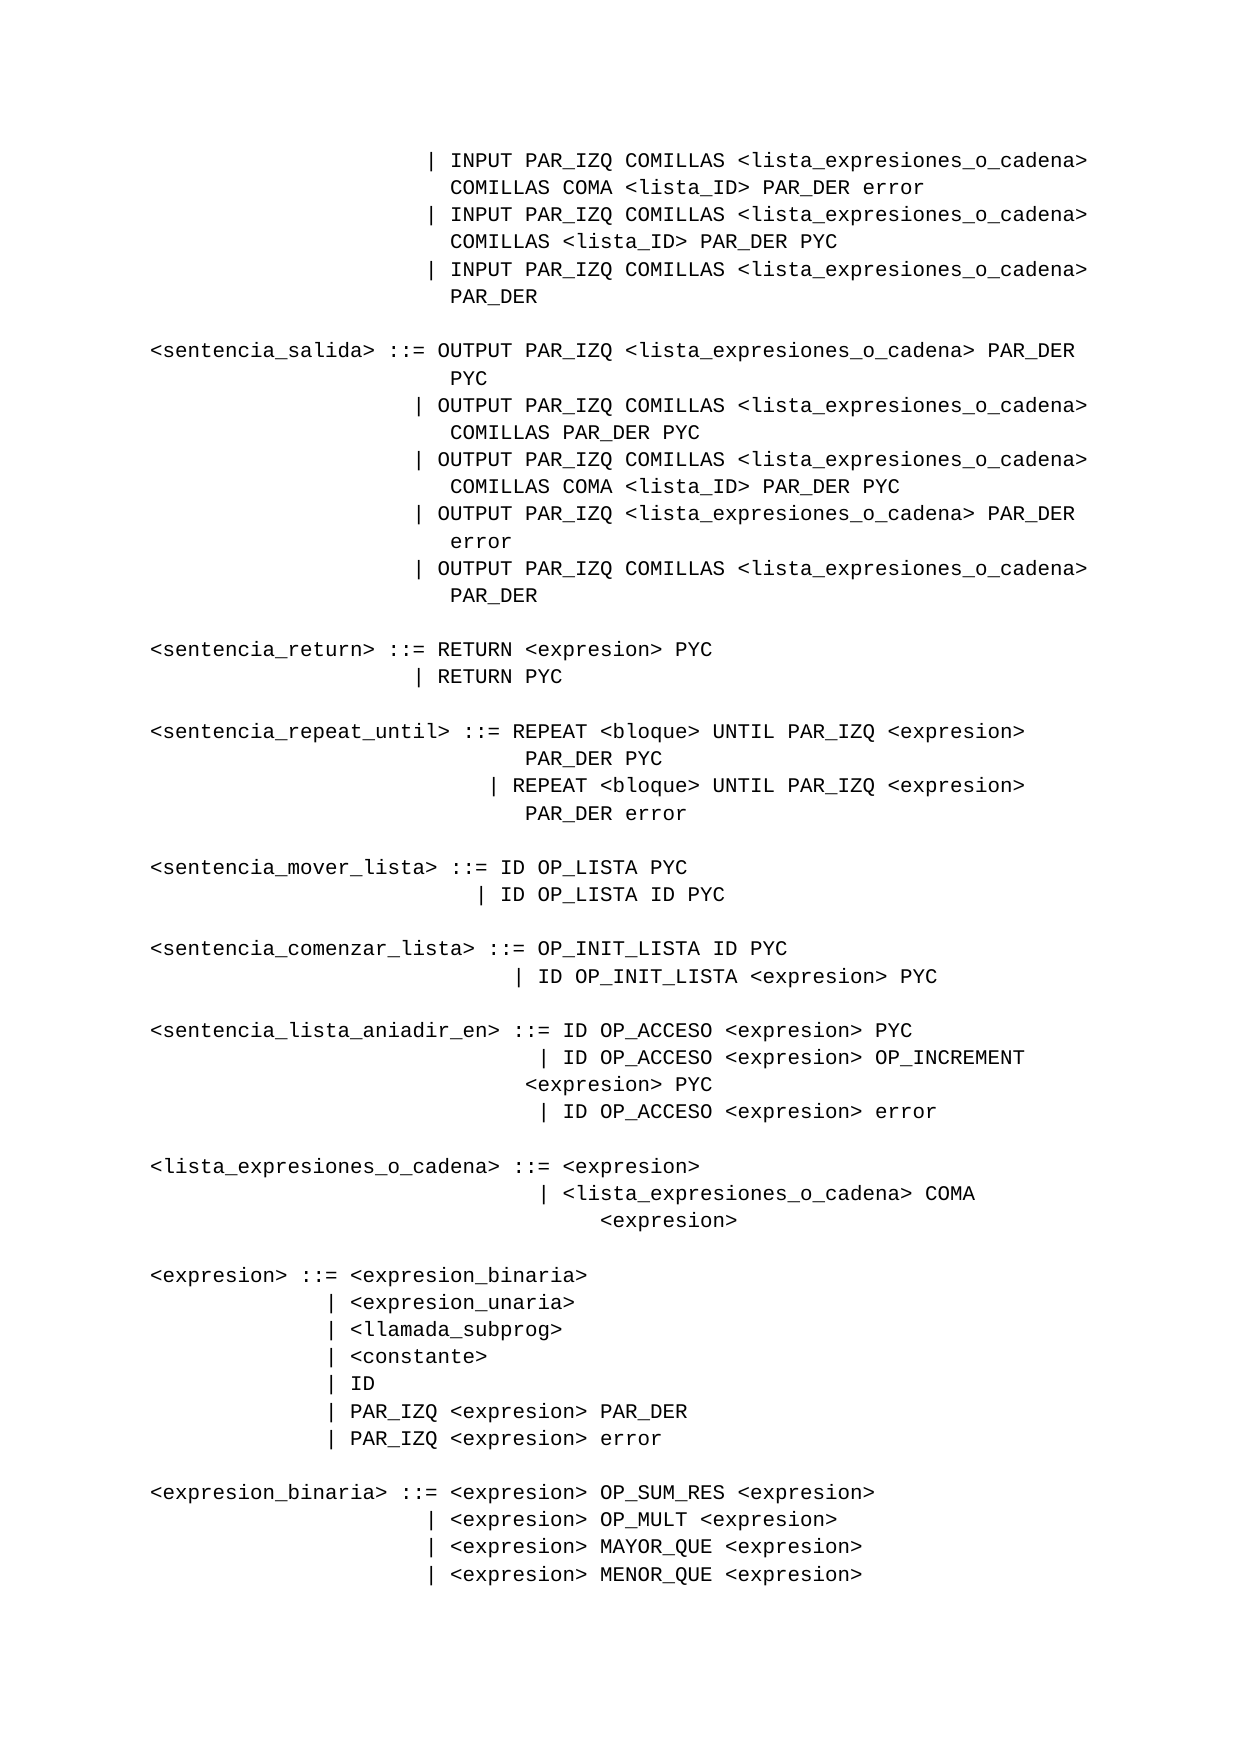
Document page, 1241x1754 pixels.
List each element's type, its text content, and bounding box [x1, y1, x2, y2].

text | PAR_IZQ <expresion> error [150, 1428, 1090, 1451]
text | ID [150, 1373, 1090, 1397]
text <lista_expresiones_o_cadena> ::= <expresion> [150, 1156, 1090, 1179]
text | <expresion> MAYOR_QUE <expresion> [150, 1537, 1090, 1560]
text | PAR_IZQ <expresion> PAR_DER [150, 1401, 1090, 1424]
text PAR_DER [375, 286, 1090, 309]
text COMILLAS PAR_DER PYC [375, 422, 1090, 446]
text <expresion> [525, 1210, 1090, 1234]
text <sentencia_comenzar_lista> ::= OP_INIT_LISTA ID PYC [150, 938, 1090, 962]
text | <llamada_subprog> [150, 1319, 1090, 1343]
text | REPEAT <bloque> UNTIL PAR_IZQ <expresion> [150, 775, 1090, 799]
text <expresion> PYC [525, 1074, 1090, 1098]
text PYC [375, 367, 1090, 391]
text <expresion_binaria> ::= <expresion> OP_SUM_RES <expresion> [150, 1482, 1090, 1506]
text COMILLAS COMA <lista_ID> PAR_DER error [375, 177, 1090, 201]
text <sentencia_mover_lista> ::= ID OP_LISTA PYC [150, 857, 1090, 881]
text | <lista_expresiones_o_cadena> COMA [150, 1183, 1090, 1207]
text | ID OP_LISTA ID PYC [150, 884, 1090, 908]
text | <constante> [150, 1346, 1090, 1370]
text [150, 204, 1090, 228]
text | OUTPUT PAR_IZQ <lista_expresiones_o_cadena> PAR_DER [150, 503, 1090, 527]
text | <expresion_unaria> [150, 1292, 1090, 1316]
text | <expresion> MENOR_QUE <expresion> [150, 1564, 1090, 1587]
text <expresion> ::= <expresion_binaria> [150, 1265, 1090, 1288]
text <sentencia_return> ::= RETURN <expresion> PYC [150, 639, 1090, 663]
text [150, 150, 1090, 174]
text | OUTPUT PAR_IZQ COMILLAS <lista_expresiones_o_cadena> [150, 558, 1090, 581]
text <sentencia_repeat_until> ::= REPEAT <bloque> UNTIL PAR_IZQ <expresion> [150, 721, 1090, 744]
text | ID OP_ACCESO <expresion> OP_INCREMENT [150, 1047, 1090, 1071]
text error [375, 531, 1090, 554]
text PAR_DER error [450, 802, 1090, 826]
text | ID OP_INIT_LISTA <expresion> PYC [150, 966, 1090, 989]
text COMILLAS COMA <lista_ID> PAR_DER PYC [375, 476, 1090, 500]
text PAR_DER PYC [450, 748, 1090, 772]
text PAR_DER [375, 585, 1090, 609]
text COMILLAS <lista_ID> PAR_DER PYC [375, 232, 1090, 255]
text | INPUT PAR_IZQ COMILLAS <lista_expresiones_o_cadena> [150, 259, 1090, 282]
text | ID OP_ACCESO <expresion> error [150, 1102, 1090, 1125]
text <sentencia_salida> ::= OUTPUT PAR_IZQ <lista_expresiones_o_cadena> PAR_DER [150, 340, 1090, 364]
text | RETURN PYC [150, 667, 1090, 690]
text | <expresion> OP_MULT <expresion> [150, 1509, 1090, 1533]
text <sentencia_lista_aniadir_en> ::= ID OP_ACCESO <expresion> PYC [150, 1020, 1090, 1044]
text | OUTPUT PAR_IZQ COMILLAS <lista_expresiones_o_cadena> [150, 395, 1090, 418]
text | OUTPUT PAR_IZQ COMILLAS <lista_expresiones_o_cadena> [150, 449, 1090, 473]
